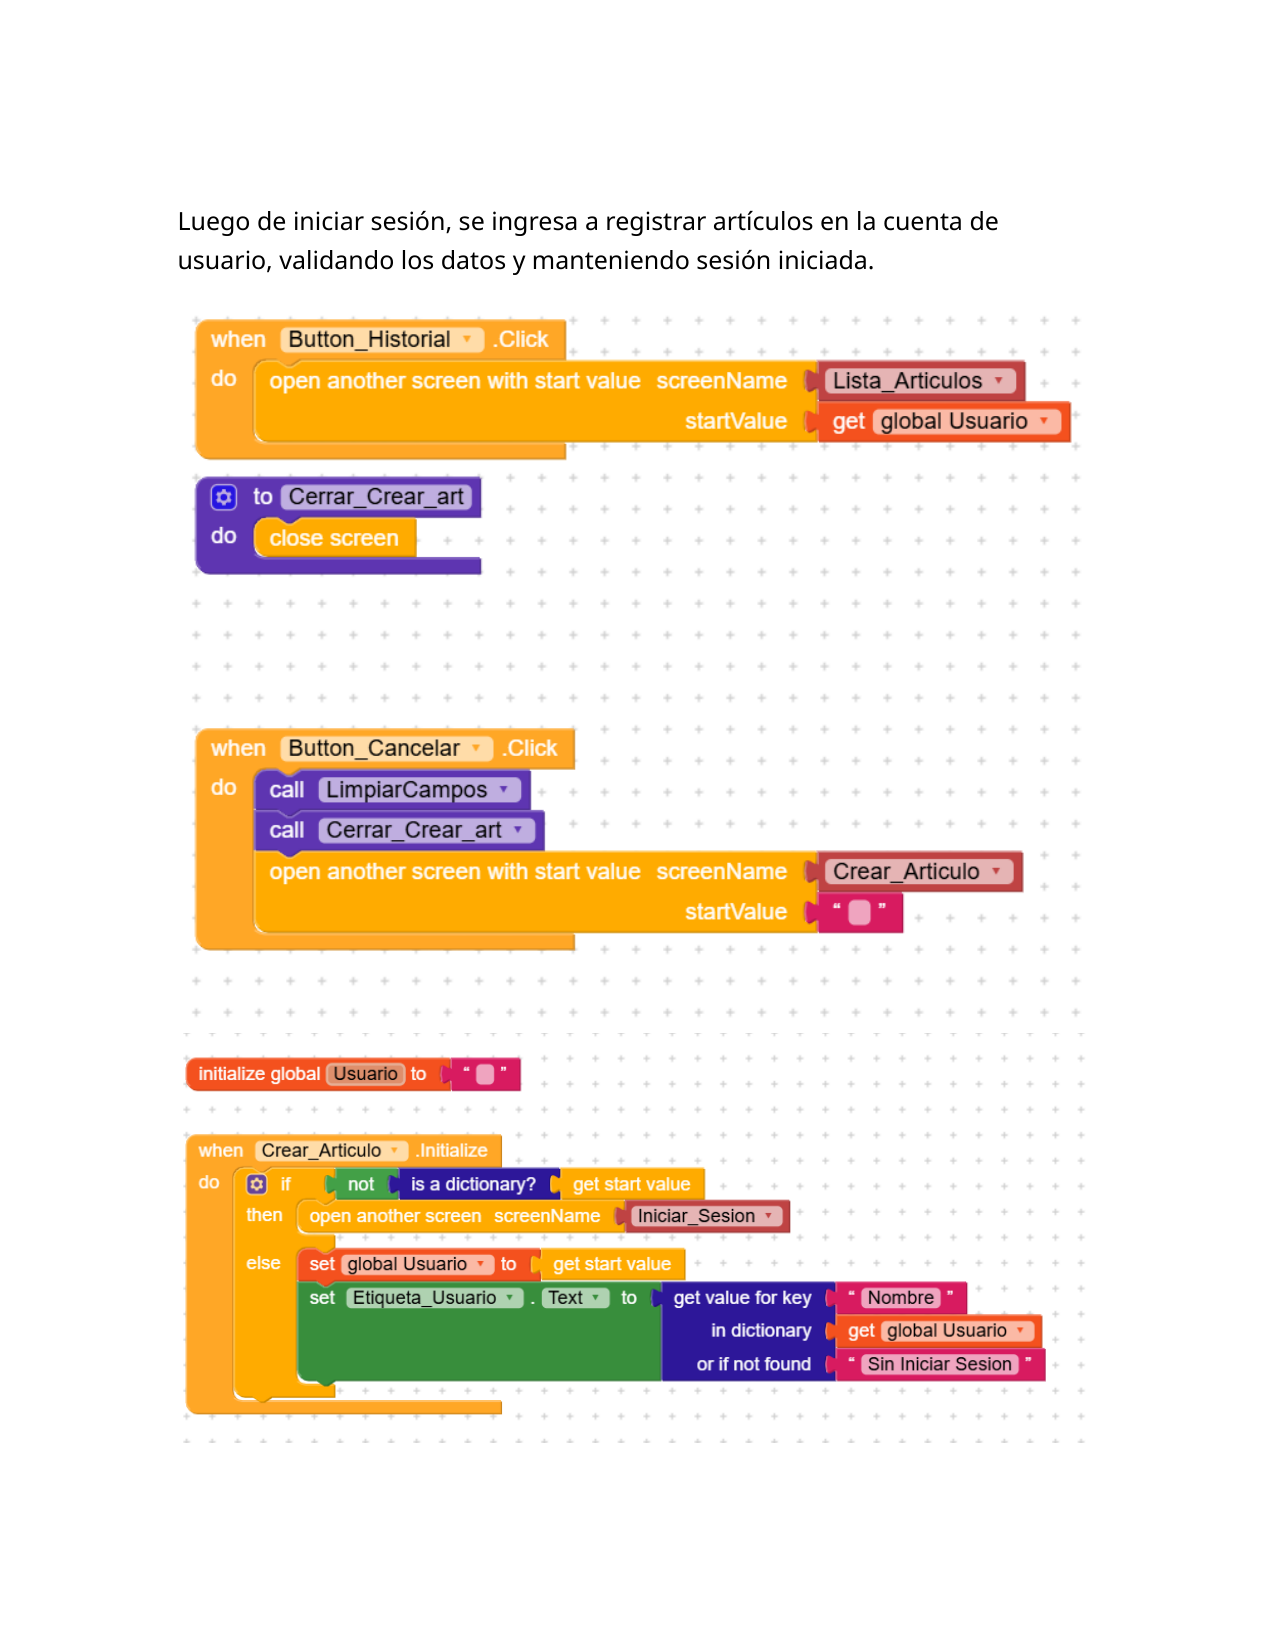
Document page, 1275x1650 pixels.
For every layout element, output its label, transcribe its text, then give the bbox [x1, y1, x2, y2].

text Luego de iniciar sesión, se ingresa a registrar artículos en la cuenta de usuario, validando los datos y manteniendo sesión iniciada. [177, 203, 1098, 277]
picture [177, 1033, 1098, 1443]
picture [177, 298, 1098, 1029]
